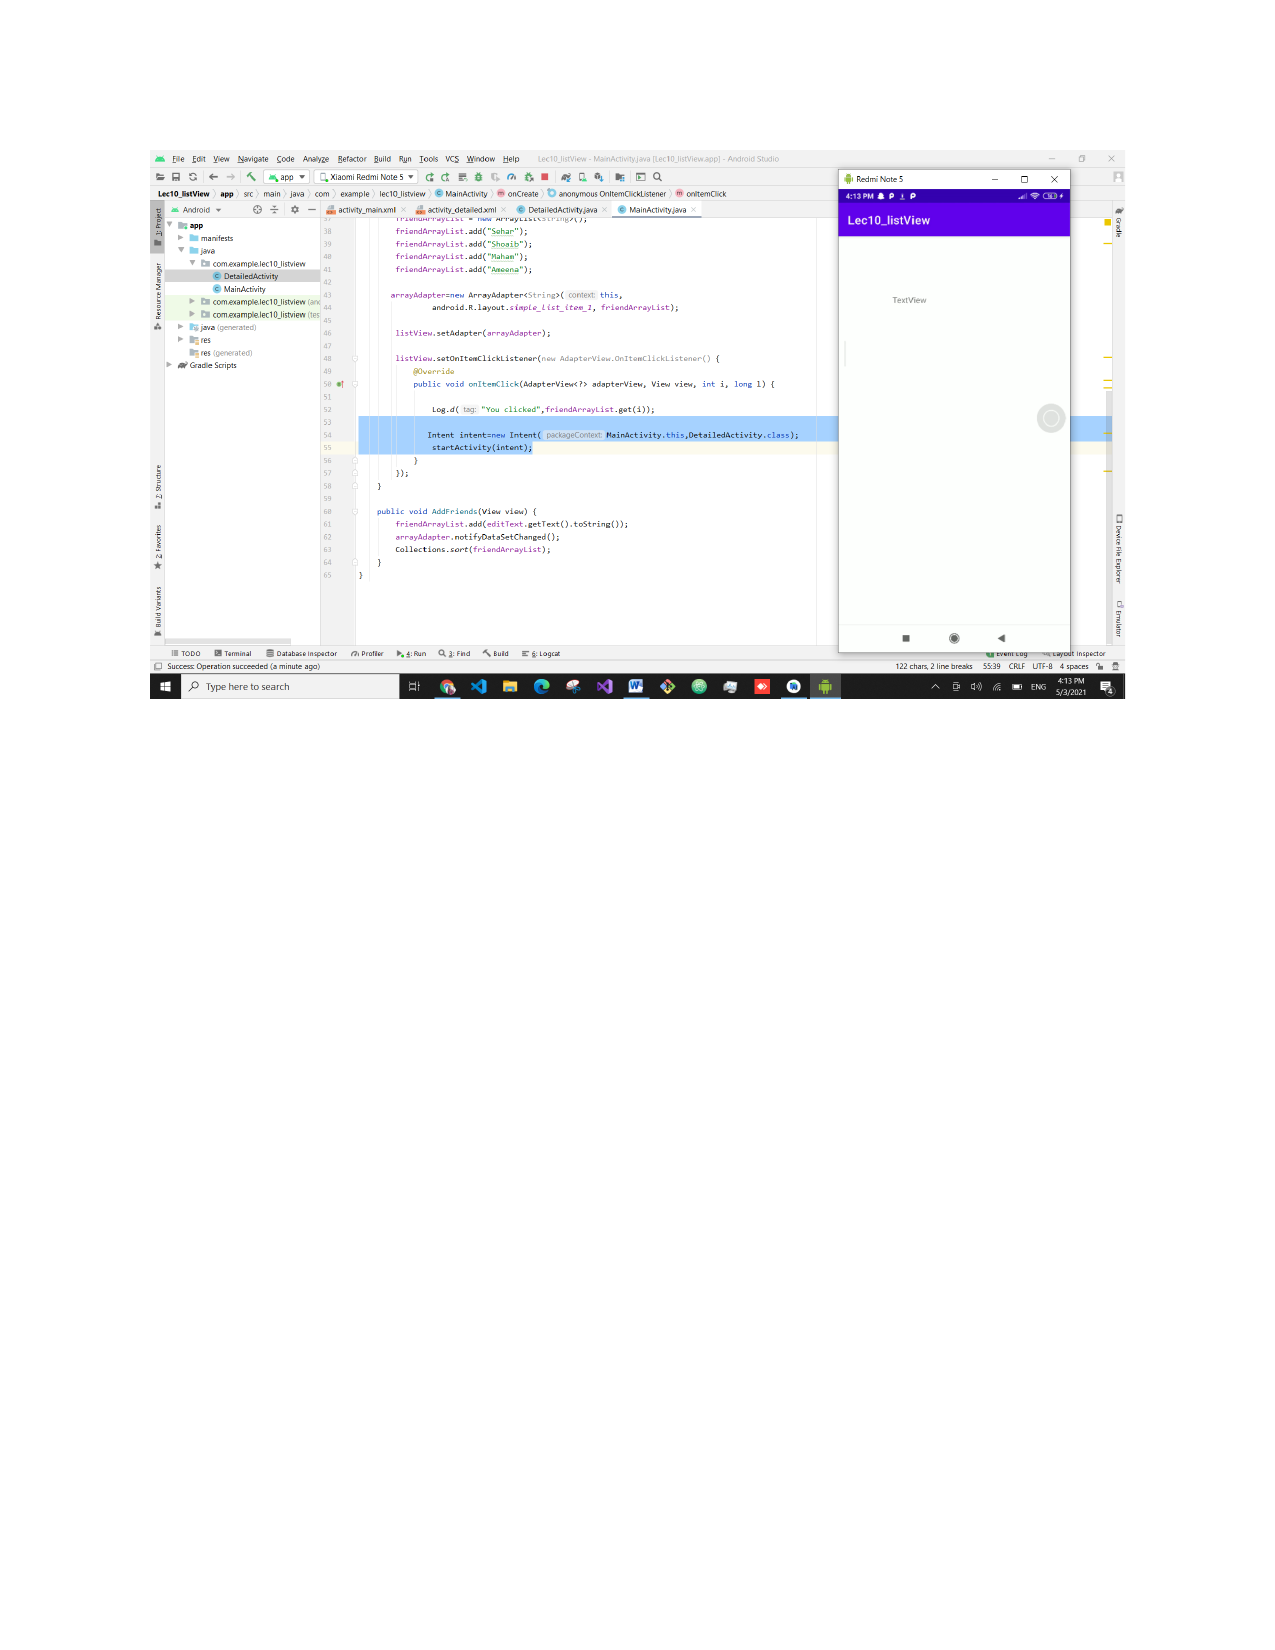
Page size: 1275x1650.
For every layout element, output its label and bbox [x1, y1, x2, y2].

picture [150, 150, 1125, 699]
